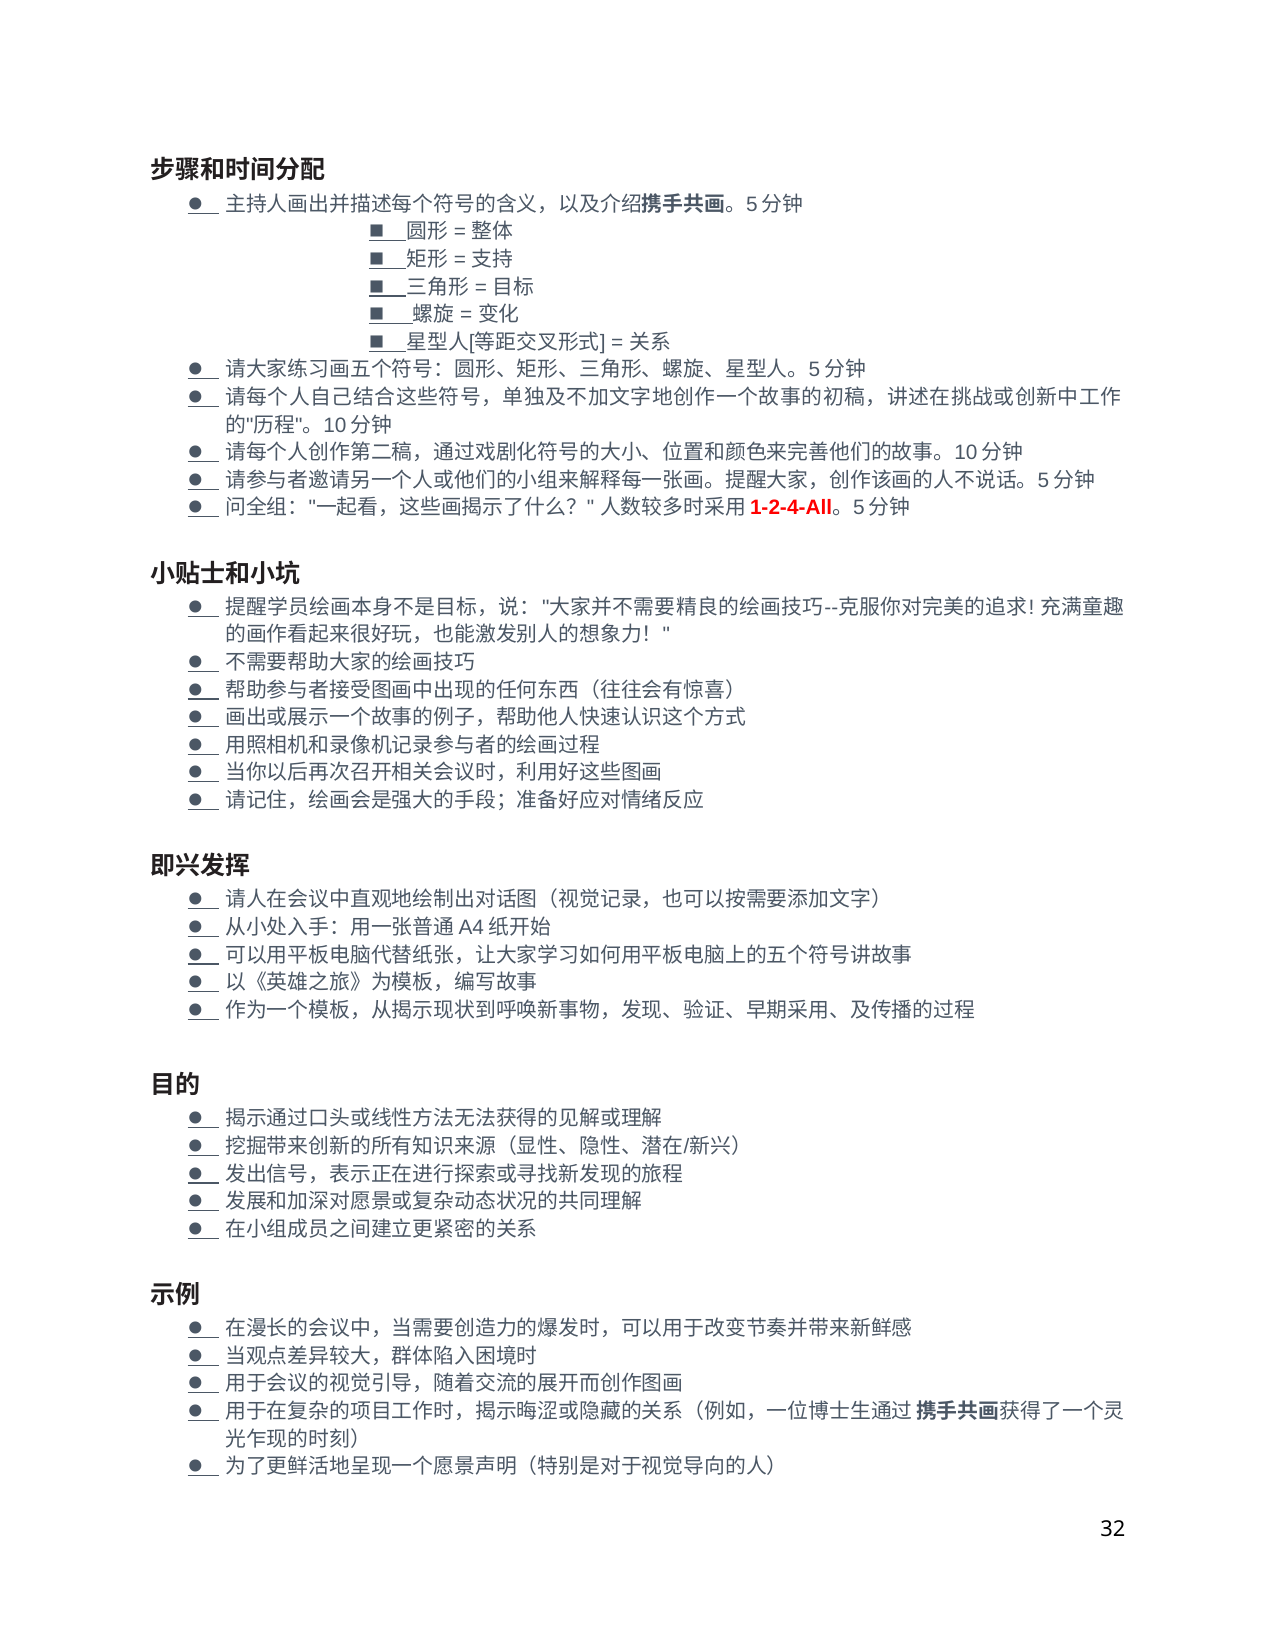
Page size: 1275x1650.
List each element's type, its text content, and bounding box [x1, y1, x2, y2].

list 问全组："一起看，这些画揭示了什么？" 人数较多时采用1-2-4-All。5分钟 [187, 495, 1125, 519]
list 请记住，绘画会是强大的手段；准备好应对情绪反应 [187, 788, 1125, 812]
list 不需要帮助大家的绘画技巧 [187, 650, 1125, 674]
list 请大家练习画五个符号：圆形、矩形、三角形、螺旋、星型人。5分钟 [187, 357, 1125, 381]
text 示例 [150, 1274, 1125, 1311]
list 揭示通过口头或线性方法无法获得的见解或理解 [187, 1106, 1125, 1130]
list 以《英雄之旅》为模板，编写故事 [187, 970, 1125, 994]
list 发出信号，表示正在进行探索或寻找新发现的旅程 [187, 1161, 1125, 1185]
list 在小组成员之间建立更紧密的关系 [187, 1217, 1125, 1241]
list 请每个人创作第二稿，通过戏剧化符号的大小、位置和颜色来完善他们的故事。10分钟 [187, 440, 1125, 464]
list 用于会议的视觉引导，随着交流的展开而创作图画 [187, 1371, 1125, 1395]
text 即兴发挥 [150, 846, 1125, 882]
list 可以用平板电脑代替纸张，让大家学习如何用平板电脑上的五个符号讲故事 [187, 942, 1125, 967]
list 请人在会议中直观地绘制出对话图（视觉记录，也可以按需要添加文字） [187, 887, 1125, 911]
list 作为一个模板，从揭示现状到呼唤新事物，发现、验证、早期采用、及传播的过程 [187, 998, 1125, 1022]
list 为了更鲜活地呈现一个愿景声明（特别是对于视觉导向的人） [187, 1454, 1125, 1478]
list 请每个人自己结合这些符号，单独及不加文字地创作一个故事的初稿，讲述在挑战或创新中工作的"历程"。10分钟 [187, 385, 1125, 436]
list 三角形 = 目标 [369, 274, 1125, 298]
list 提醒学员绘画本身不是目标，说："大家并不需要精良的绘画技巧--克服你对完美的追求! 充满童趣的画作看起来很好玩，也能激发别人的想象力！" [187, 595, 1125, 646]
list 发展和加深对愿景或复杂动态状况的共同理解 [187, 1189, 1125, 1213]
list 从小处入手：用一张普通A4纸开始 [187, 915, 1125, 939]
list 在漫长的会议中，当需要创造力的爆发时，可以用于改变节奏并带来新鲜感 [187, 1316, 1125, 1340]
list 用照相机和录像机记录参与者的绘画过程 [187, 733, 1125, 757]
text 小贴士和小坑 [150, 553, 1125, 589]
list 当观点差异较大，群体陷入困境时 [187, 1344, 1125, 1368]
list 帮助参与者接受图画中出现的任何东西（往往会有惊喜） [187, 677, 1125, 701]
list 矩形 = 支持 [369, 247, 1125, 271]
list 圆形 = 整体 [369, 219, 1125, 243]
list 挖掘带来创新的所有知识来源（显性、隐性、潜在/新兴） [187, 1134, 1125, 1158]
list 请参与者邀请另一个人或他们的小组来解释每一张画。提醒大家，创作该画的人不说话。5分钟 [187, 468, 1125, 492]
list 画出或展示一个故事的例子，帮助他人快速认识这个方式 [187, 705, 1125, 729]
list 星型人[等距交叉形式] = 关系 [369, 330, 1125, 354]
list 螺旋 = 变化 [369, 302, 1125, 326]
list 当你以后再次召开相关会议时，利用好这些图画 [187, 760, 1125, 784]
text 步骤和时间分配 [150, 150, 1125, 186]
list 用于在复杂的项目工作时，揭示晦涩或隐藏的关系（例如，一位博士生通过携手共画获得了一个灵光乍现的时刻） [187, 1399, 1125, 1450]
text 目的 [150, 1064, 1125, 1101]
list 主持人画出并描述每个符号的含义，以及介绍携手共画。5分钟 [187, 192, 1125, 216]
